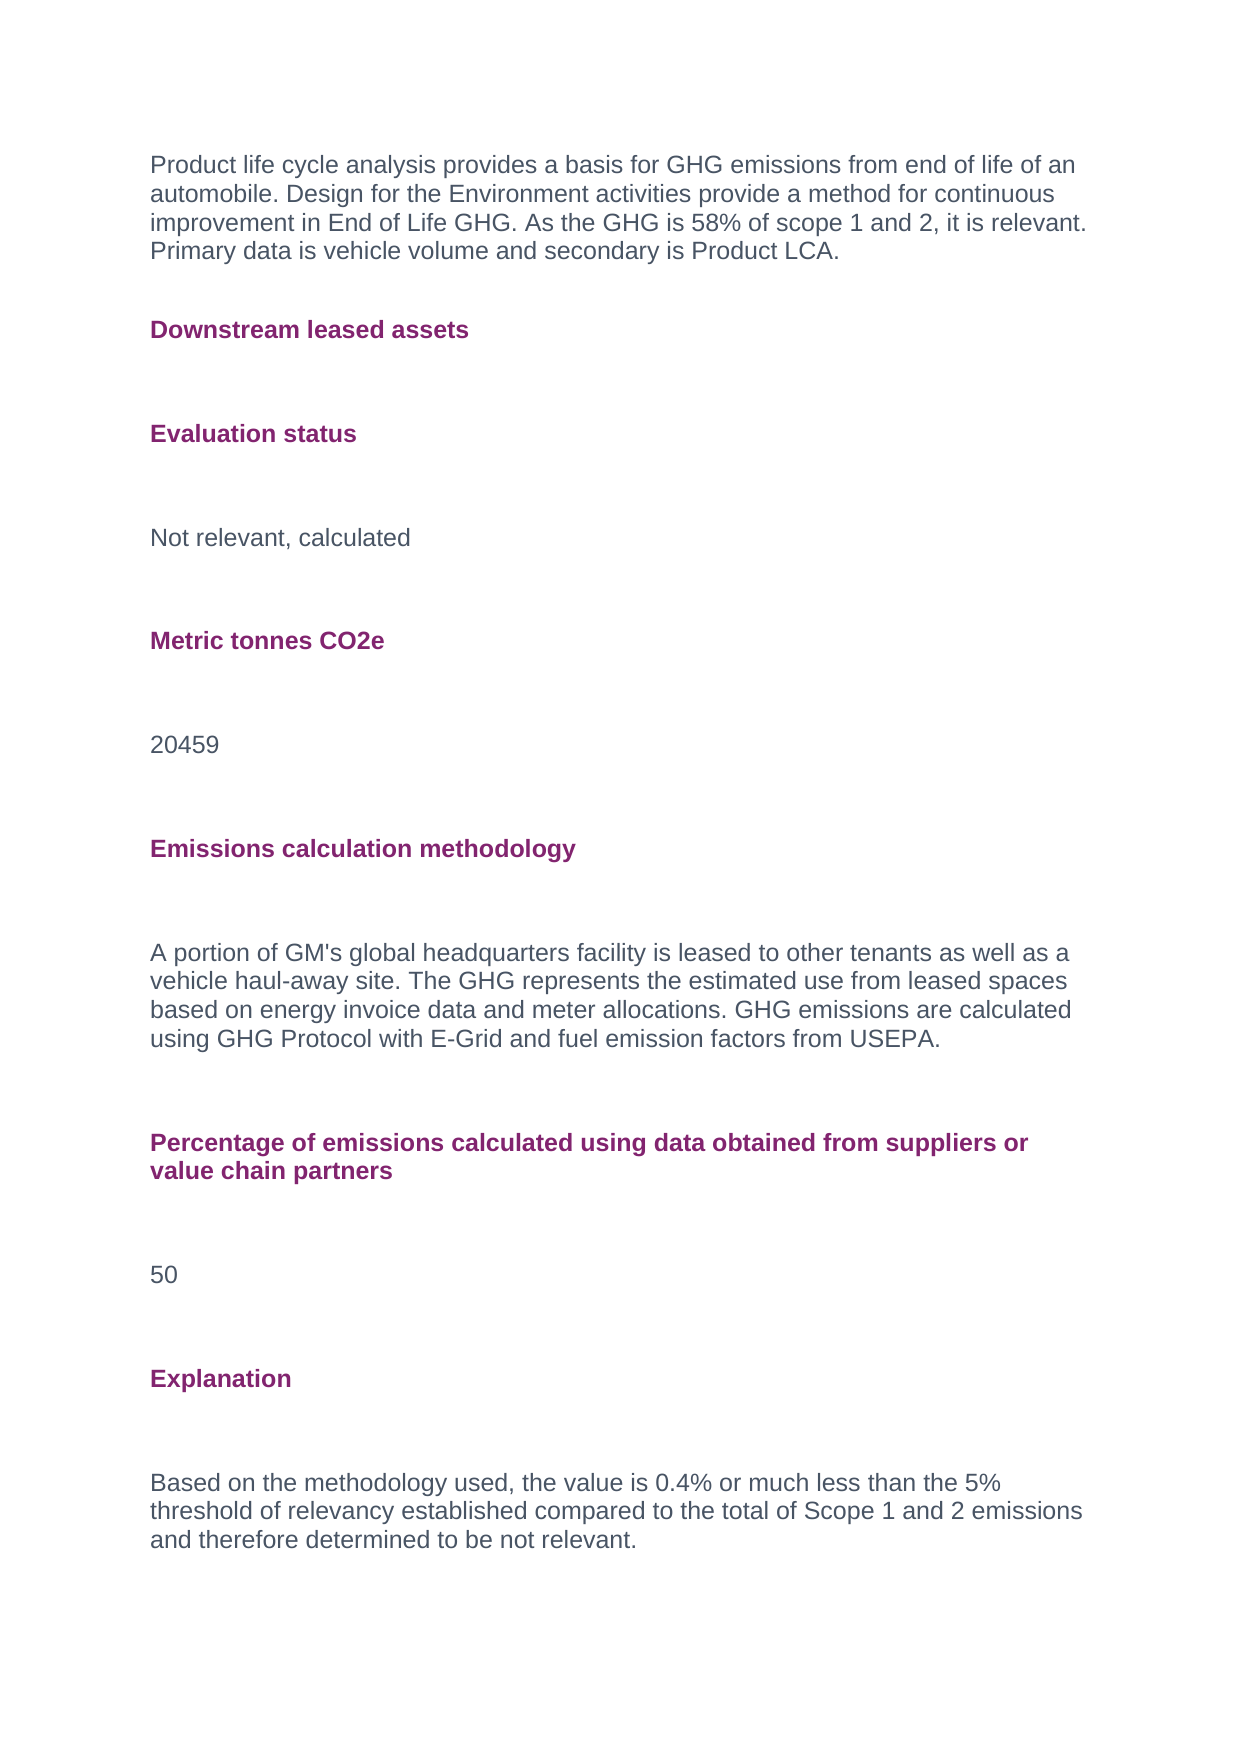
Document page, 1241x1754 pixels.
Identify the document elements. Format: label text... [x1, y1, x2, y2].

subtitle Evaluation status [150, 419, 1090, 447]
text Based on the methodology used, the value is 0.4% or much less than the 5% threshold of relevancy established compared to the total of Scope 1 and 2 emissions and therefore determined to be not relevant. [150, 1467, 1090, 1554]
text 50 [150, 1260, 1090, 1289]
subtitle Percentage of emissions calculated using data obtained from suppliers or value chain partners [150, 1127, 1090, 1185]
subtitle Downstream leased assets [150, 315, 1090, 344]
text A portion of GM's global headquarters facility is leased to other tenants as well as a vehicle haul-away site. The GHG represents the estimated use from leased spaces based on energy invoice data and meter allocations. GHG emissions are calculated using GHG Protocol with E-Grid and fuel emission factors from USEPA. [150, 937, 1090, 1052]
subtitle Metric tonnes CO2e [150, 626, 1090, 655]
text 20459 [150, 730, 1090, 759]
subtitle Emissions calculation methodology [150, 834, 1090, 862]
text Product life cycle analysis provides a basis for GHG emissions from end of life of an automobile. Design for the Environment activities provide a method for continuous improvement in End of Life GHG. As the GHG is 58% of scope 1 and 2, it is relevant. Primary data is vehicle volume and secondary is Product LCA. [150, 150, 1090, 265]
text Not relevant, calculated [150, 522, 1090, 551]
subtitle Explanation [150, 1364, 1090, 1392]
